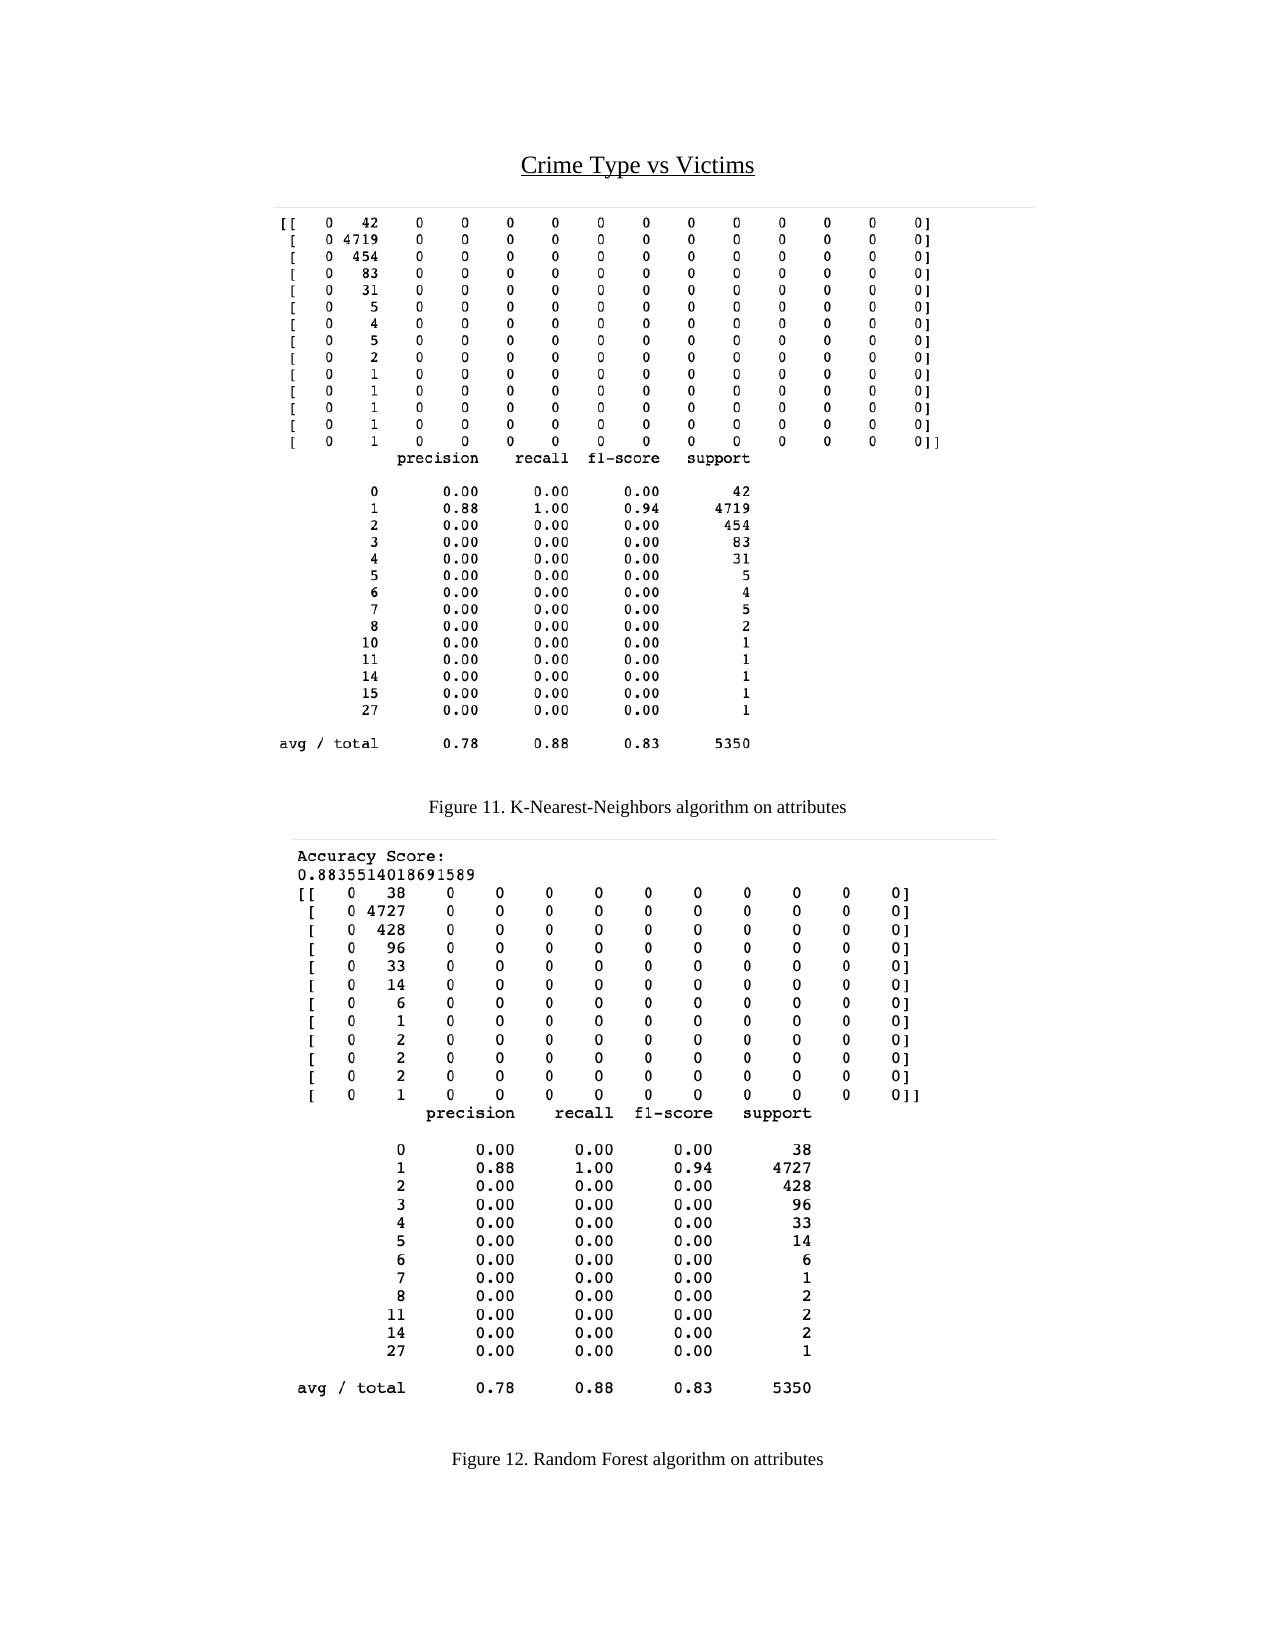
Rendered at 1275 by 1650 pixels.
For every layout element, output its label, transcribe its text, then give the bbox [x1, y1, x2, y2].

text Figure 12. Random Forest algorithm on attributes [150, 1448, 1125, 1469]
text Crime Type vs Victims [150, 150, 1125, 179]
picture [277, 839, 998, 1419]
text Figure 11. K-Nearest-Neighbors algorithm on attributes [150, 796, 1125, 817]
picture [239, 207, 1036, 768]
